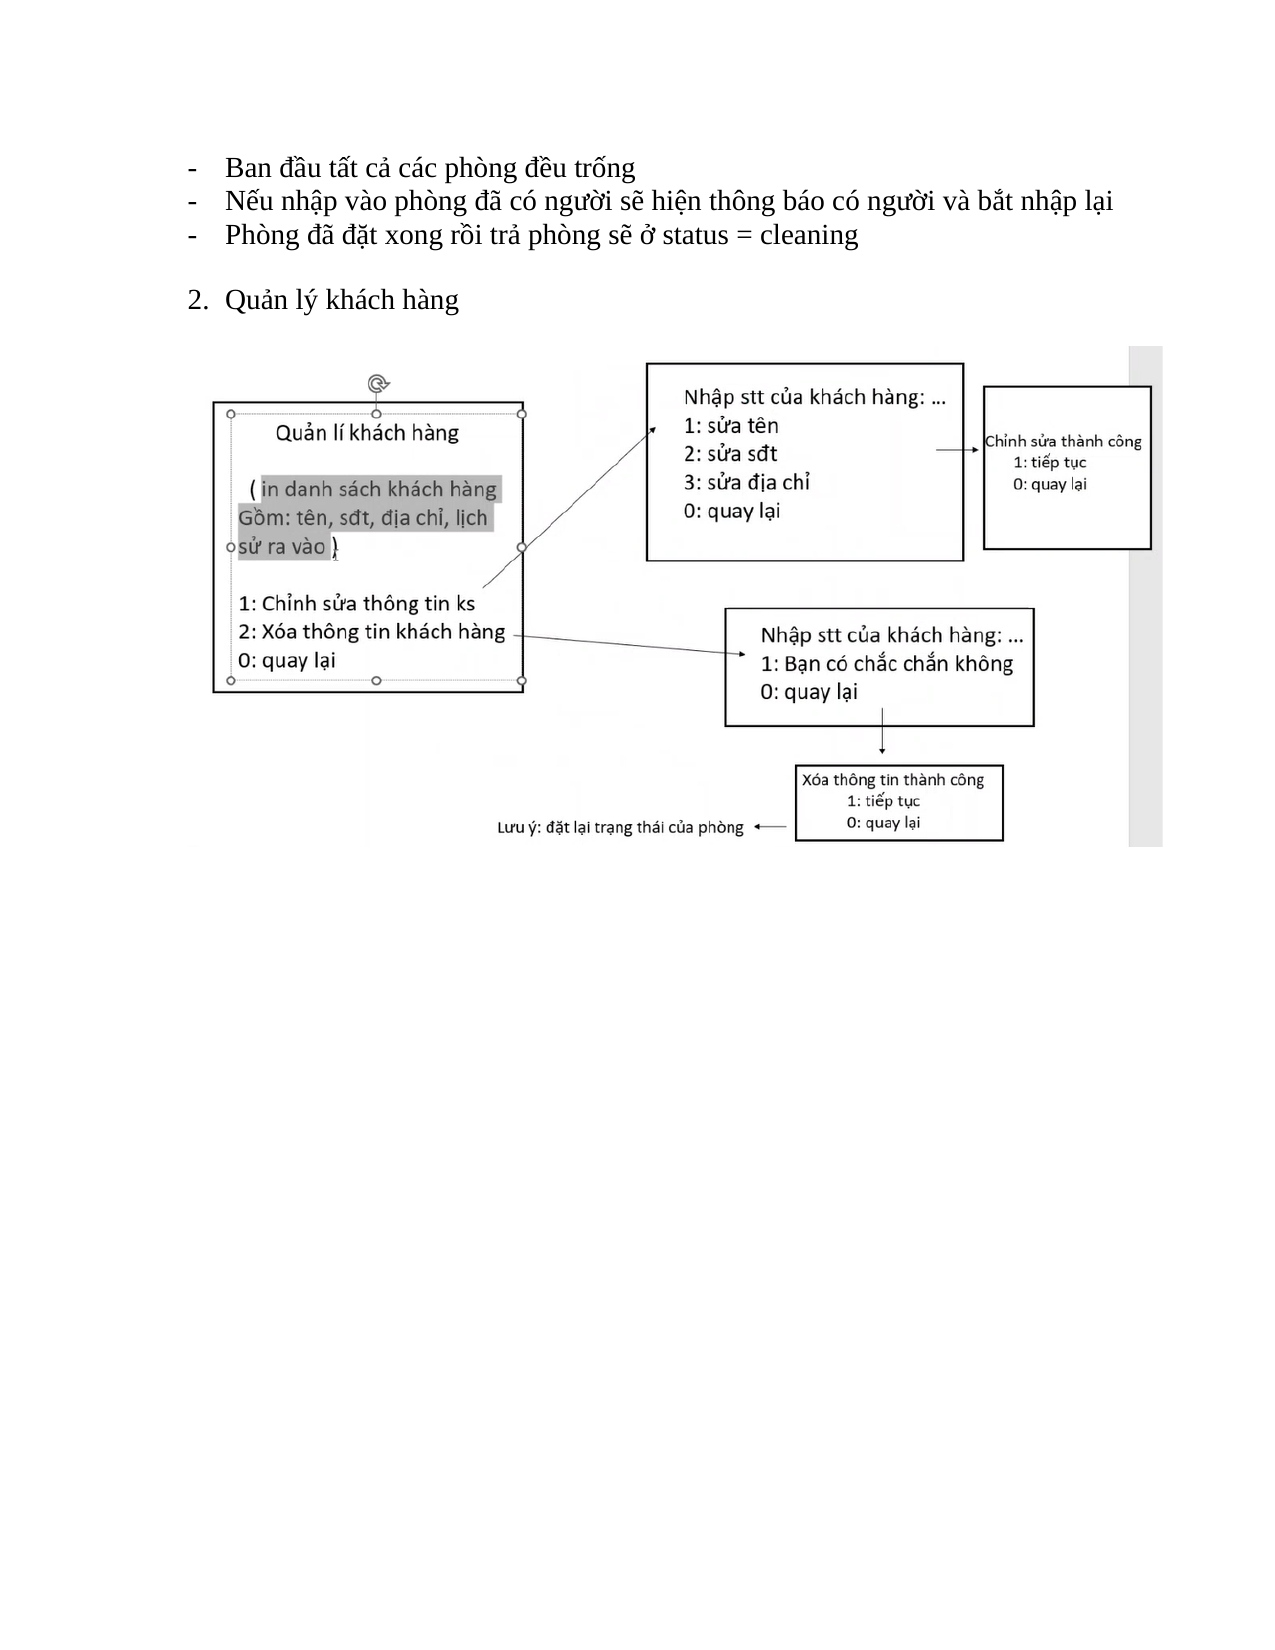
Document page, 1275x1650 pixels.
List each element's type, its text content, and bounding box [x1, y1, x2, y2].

picture [187, 346, 1163, 847]
list Ban đầu tất cả các phòng đều trống [187, 150, 1125, 183]
list Quản lý khách hàng [187, 282, 1125, 315]
list Phòng đã đặt xong rồi trả phòng sẽ ở status = cleaning [187, 217, 1125, 251]
list Nếu nhập vào phòng đã có người sẽ hiện thông báo có người và bắt nhập lại [187, 183, 1125, 217]
